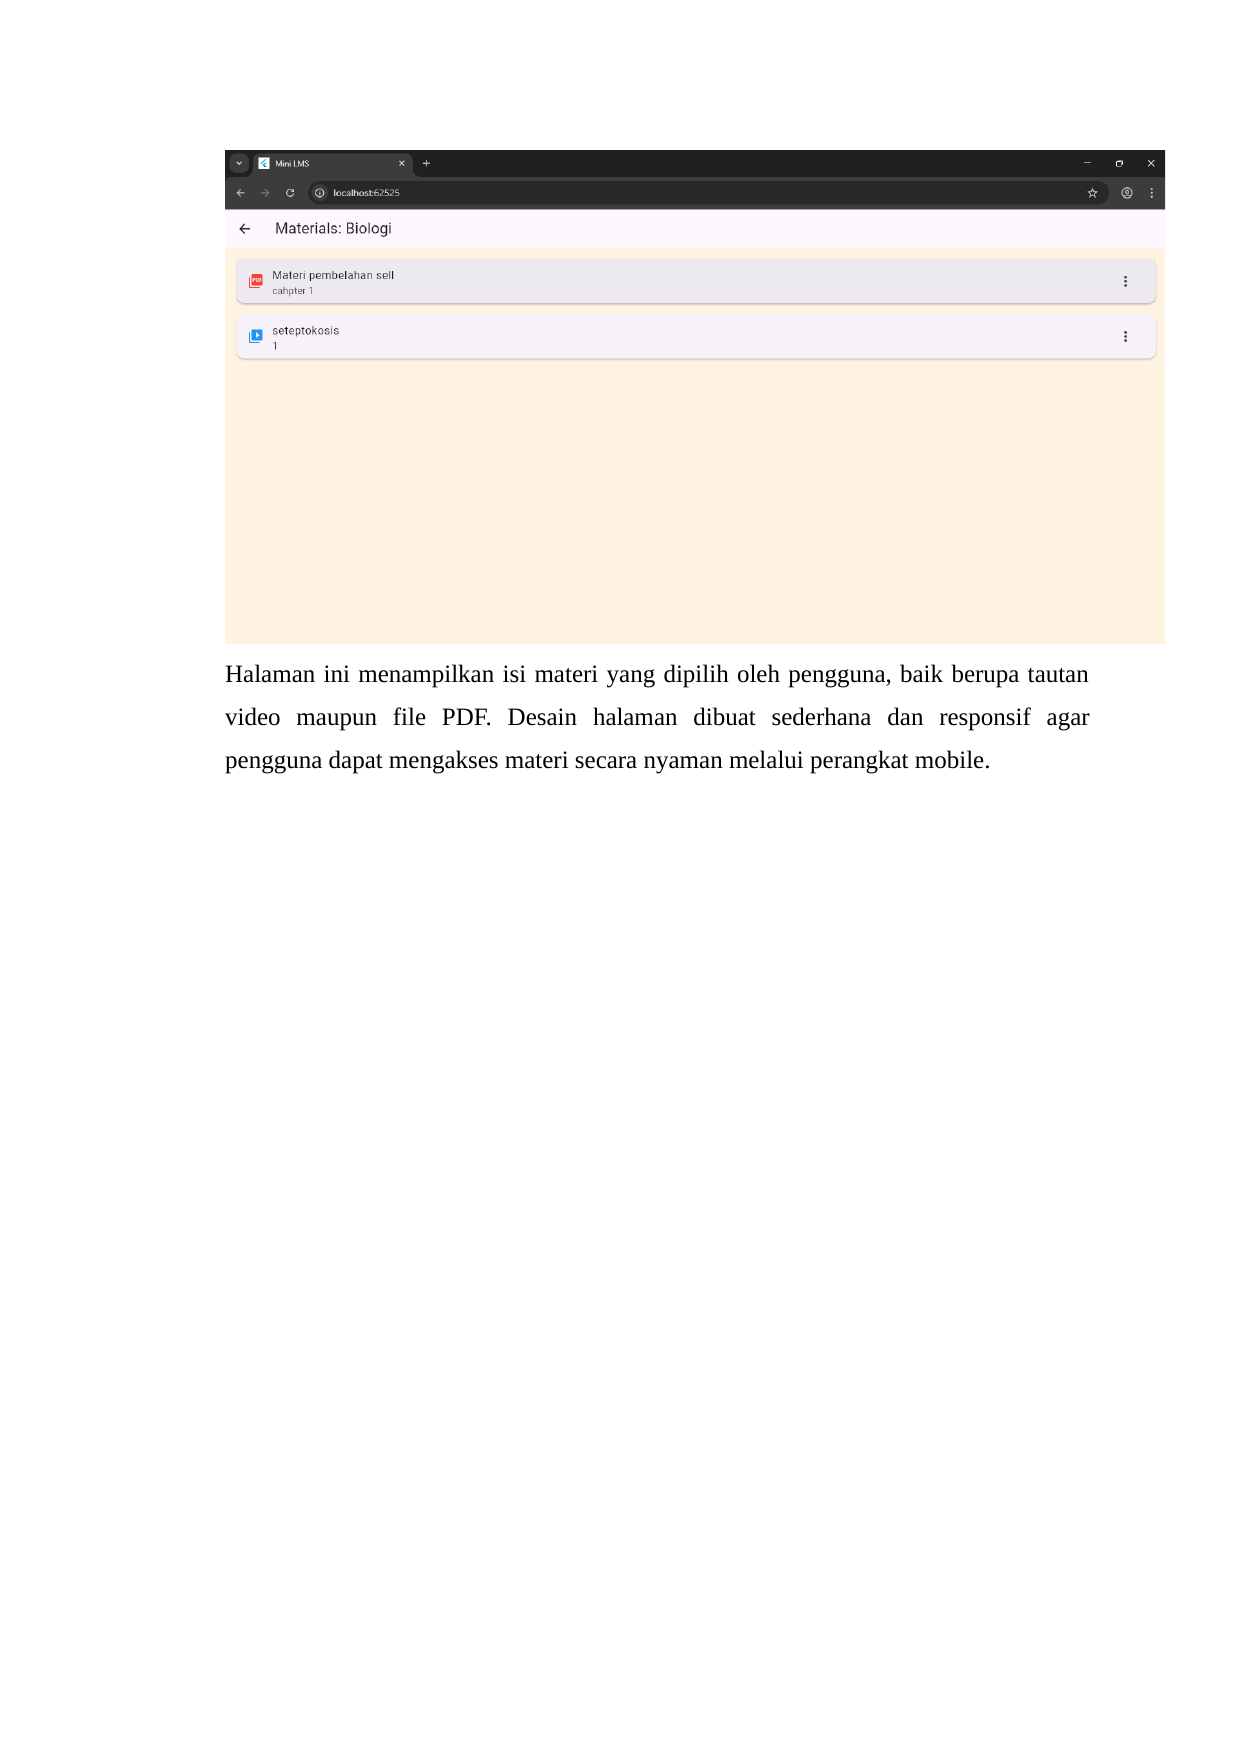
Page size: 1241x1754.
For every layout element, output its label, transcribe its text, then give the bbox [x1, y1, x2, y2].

list Halaman ini menampilkan isi materi yang dipilih oleh pengguna, baik berupa tautan video maupun file PDF. Desain halaman dibuat sederhana dan responsif agar pengguna dapat mengakses materi secara nyaman melalui perangkat mobile. [225, 659, 1090, 774]
picture [225, 150, 1166, 644]
